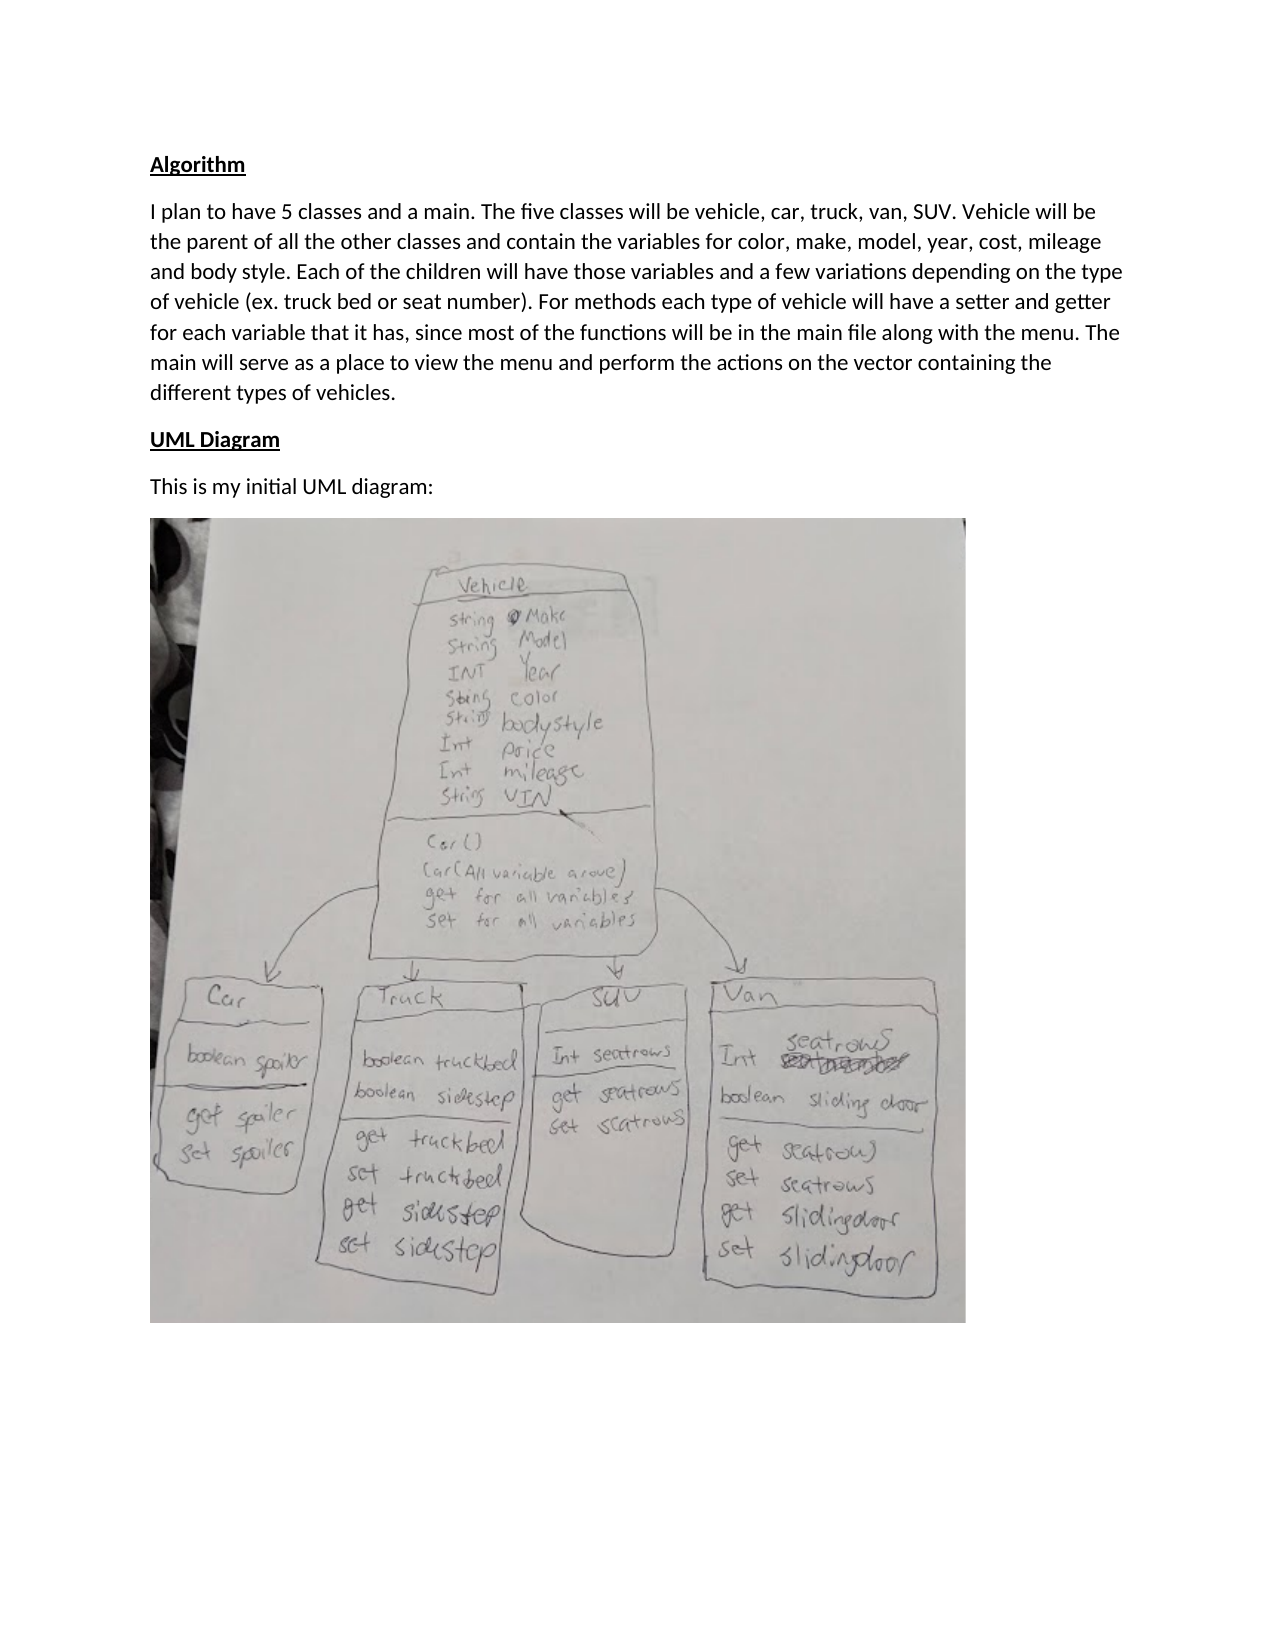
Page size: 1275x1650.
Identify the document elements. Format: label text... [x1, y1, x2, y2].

picture [150, 518, 966, 1323]
text This is my initial UML diagram: [150, 472, 1125, 500]
text I plan to have 5 classes and a main. The five classes will be vehicle, car, truck, van, SUV. Vehicle will be the parent of all the other classes and contain the variables for color, make, model, year, cost, mileage and body style. Each of the children will have those variables and a few variations depending on the type of vehicle (ex. truck bed or seat number). For methods each type of vehicle will have a setter and getter for each variable that it has, since most of the functions will be in the main file along with the menu. The main will serve as a place to view the menu and perform the actions on the vector containing the different types of vehicles. [150, 197, 1125, 406]
text UML Diagram [150, 425, 1125, 453]
text Algorithm [150, 150, 1125, 178]
